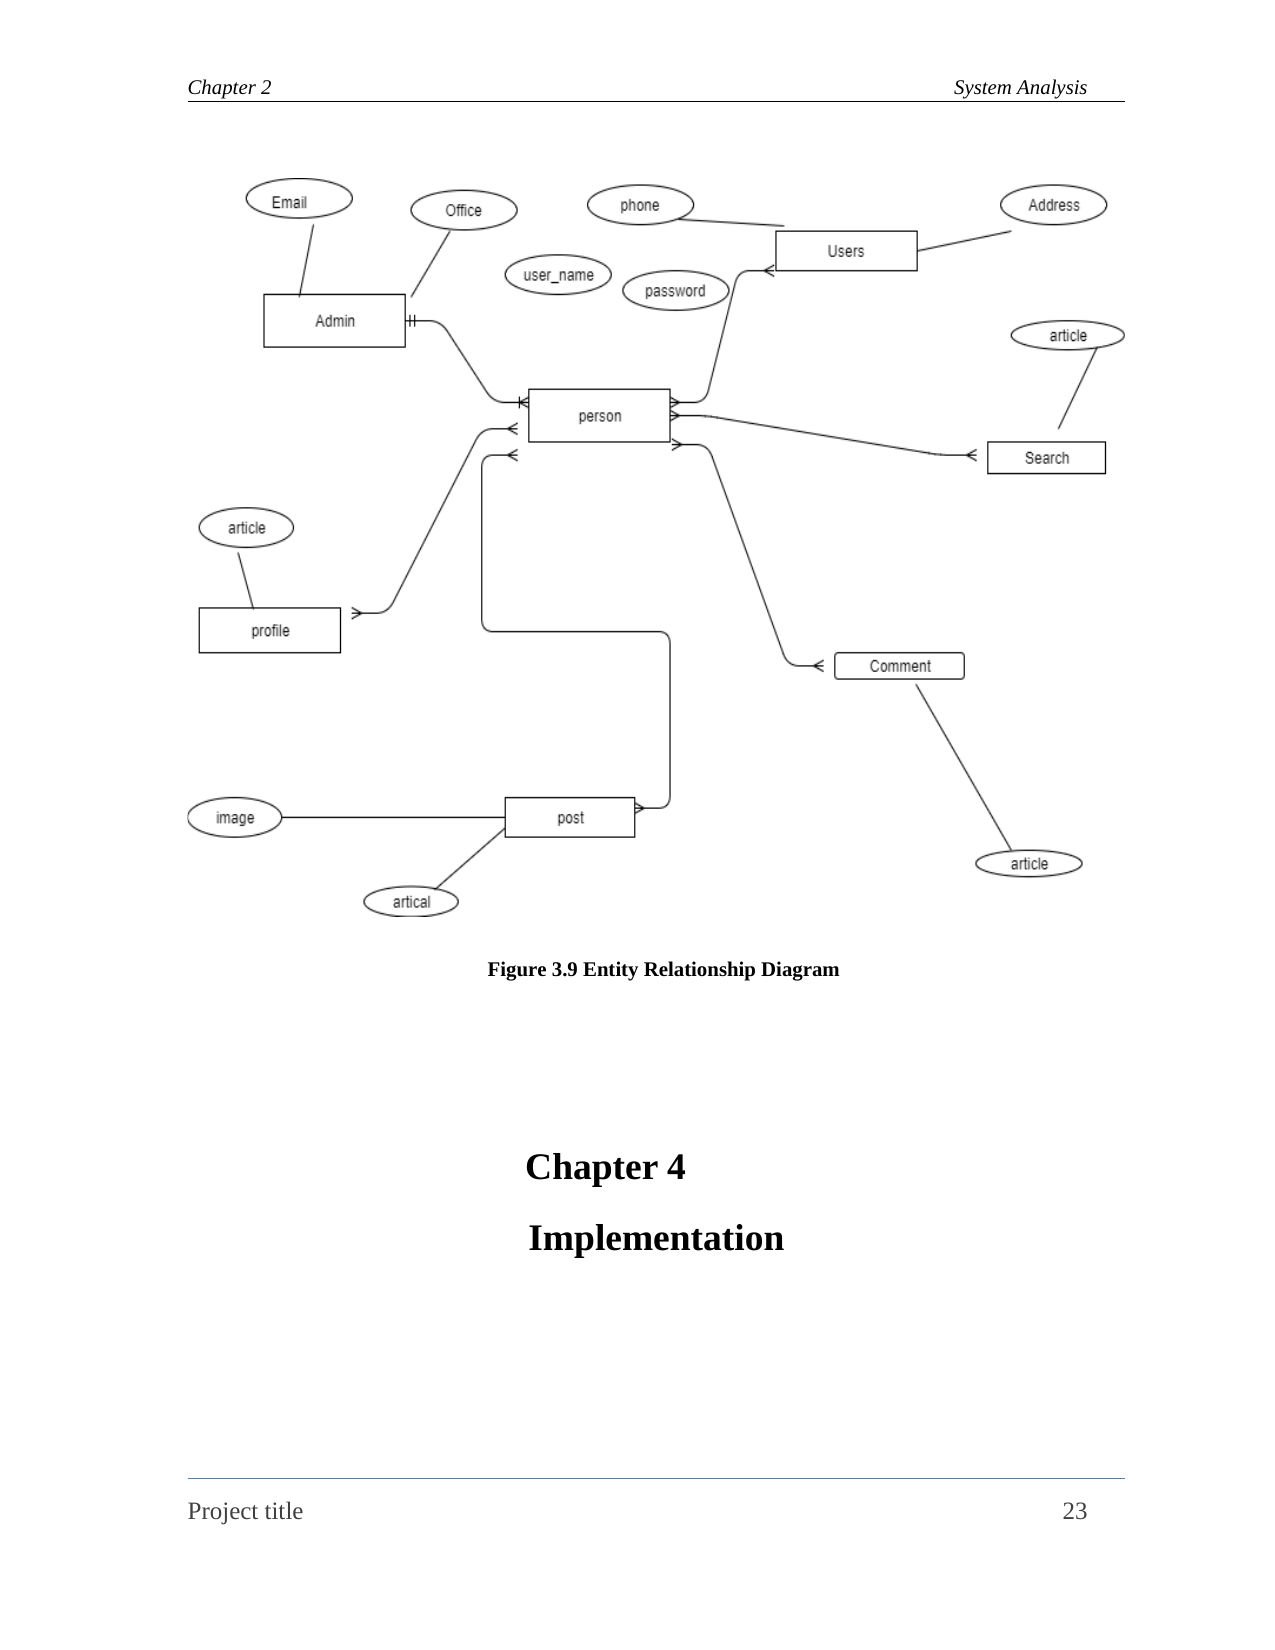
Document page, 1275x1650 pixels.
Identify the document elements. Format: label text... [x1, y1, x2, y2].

title Chapter 4 [187, 1144, 1125, 1187]
text Implementation [187, 1215, 1125, 1258]
picture [187, 178, 1125, 917]
text Figure 3.9 Entity Relationship Diagram [412, 957, 1125, 981]
